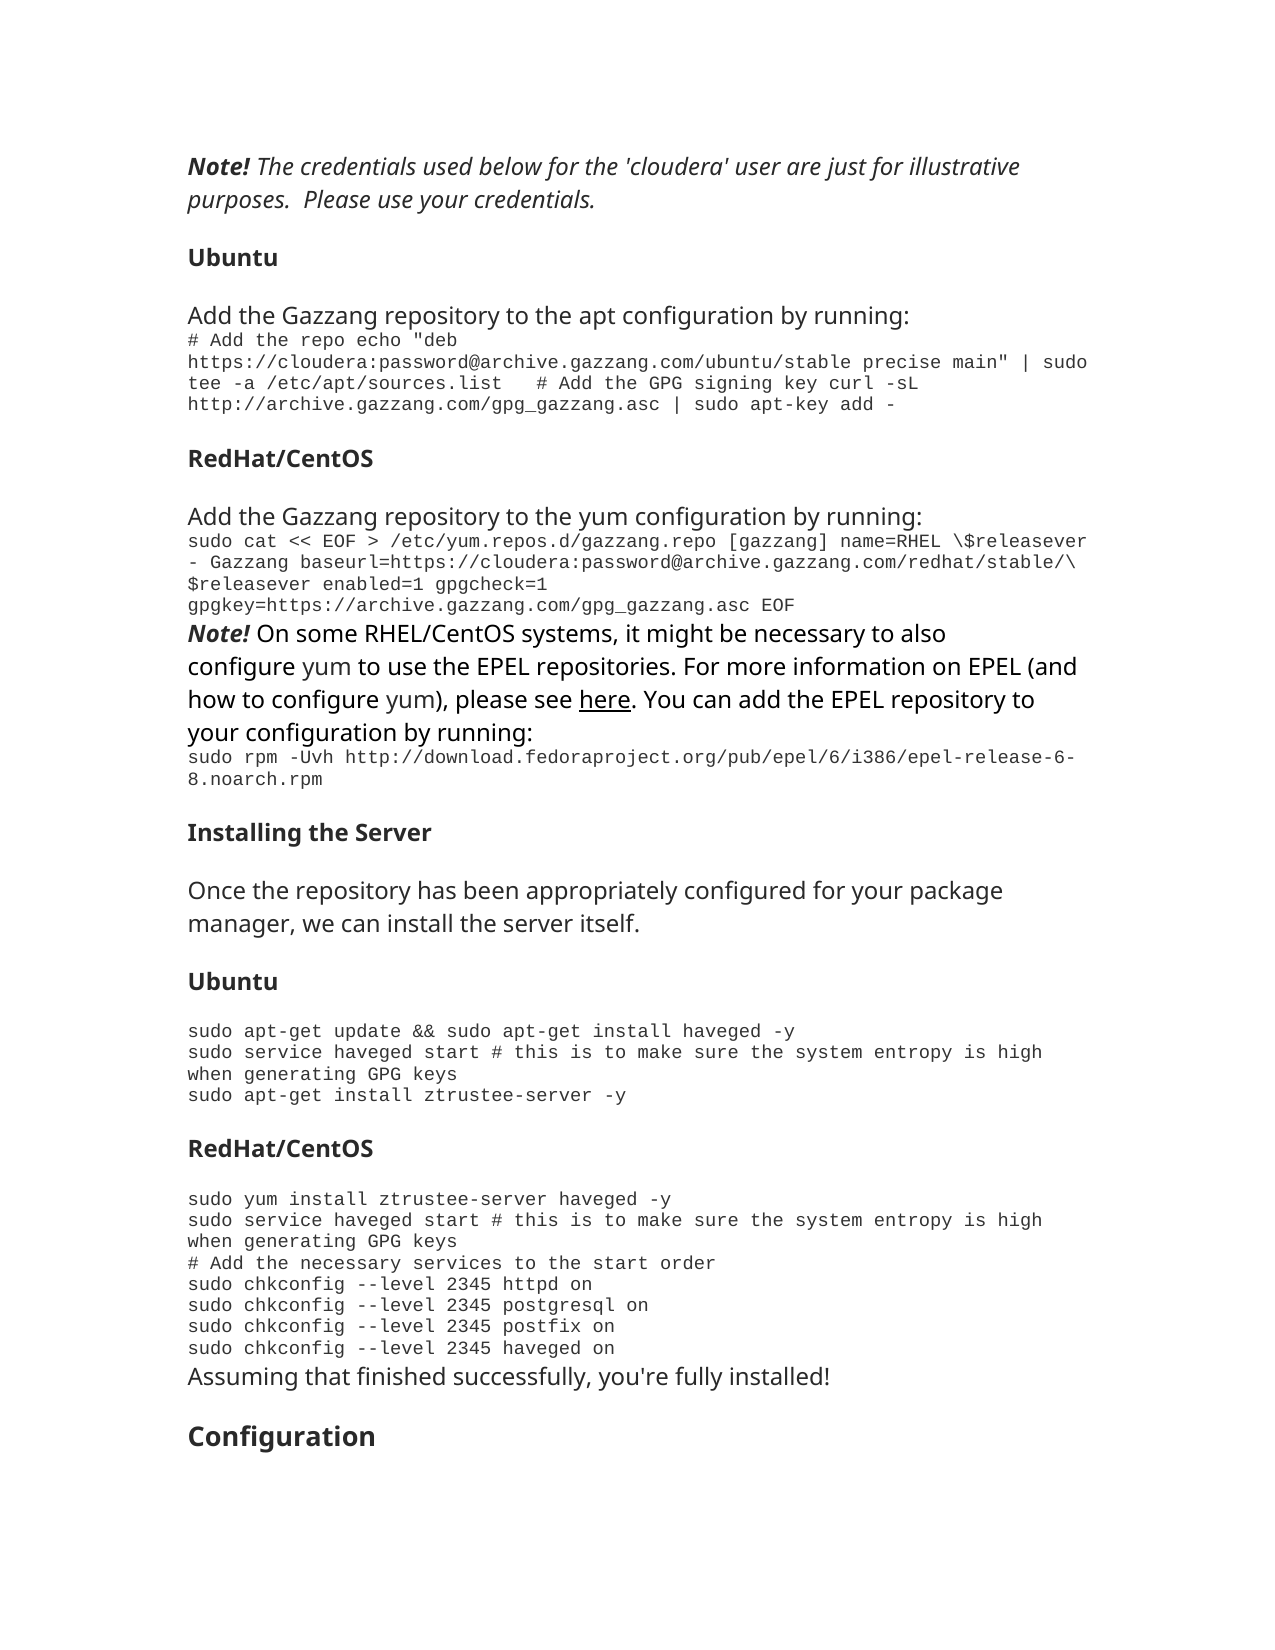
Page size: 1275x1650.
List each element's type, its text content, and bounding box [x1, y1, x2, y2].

text Assuming that finished successfully, you're fully installed! [187, 1360, 1087, 1392]
text # Add the necessary services to the start order [187, 1253, 1087, 1275]
text sudo yum install ztrustee-server haveged -y [187, 1190, 1087, 1211]
text sudo chkconfig --level 2345 postfix on [187, 1317, 1087, 1338]
text sudo chkconfig --level 2345 postgresql on [187, 1296, 1087, 1317]
text Installing the Server [187, 816, 1087, 848]
text sudo chkconfig --level 2345 haveged on [187, 1338, 1087, 1360]
text sudo apt-get update && sudo apt-get install haveged -y [187, 1022, 1087, 1043]
text Once the repository has been appropriately configured for your package manager, we can install the server itself. [187, 873, 1087, 939]
text sudo apt-get install ztrustee-server -y [187, 1086, 1087, 1107]
text Add the Gazzang repository to the yum configuration by running: [187, 499, 1087, 532]
text Note! The credentials used below for the 'cloudera' user are just for illustrative purposes. Please use your credentials. [187, 150, 1087, 216]
text RedHat/CentOS [187, 441, 1087, 474]
text RedHat/CentOS [187, 1132, 1087, 1165]
text # Add the repo echo "deb https://cloudera:password@archive.gazzang.com/ubuntu/stable precise main" | sudo tee -a /etc/apt/sources.list # Add the GPG signing key curl -sL http://archive.gazzang.com/gpg_gazzang.asc | sudo apt-key add - [187, 331, 1087, 416]
text sudo rpm -Uvh http://download.fedoraproject.org/pub/epel/6/i386/epel-release-6-8.noarch.rpm [187, 748, 1087, 791]
text Add the Gazzang repository to the apt configuration by running: [187, 298, 1087, 331]
text Note! On some RHEL/CentOS systems, it might be necessary to also configure yum to use the EPEL repositories. For more information on EPEL (and how to configure yum), please see here. You can add the EPEL repository to your configuration by running: [187, 617, 1087, 748]
text Ubuntu [187, 241, 1087, 273]
text Ubuntu [187, 964, 1087, 997]
text sudo chkconfig --level 2345 httpd on [187, 1275, 1087, 1296]
text sudo cat << EOF > /etc/yum.repos.d/gazzang.repo [gazzang] name=RHEL \$releasever - Gazzang baseurl=https://cloudera:password@archive.gazzang.com/redhat/stable/\$releasever enabled=1 gpgcheck=1 gpgkey=https://archive.gazzang.com/gpg_gazzang.asc EOF [187, 532, 1087, 617]
text sudo service haveged start # this is to make sure the system entropy is high when generating GPG keys [187, 1043, 1087, 1086]
text Configuration [187, 1417, 1087, 1454]
text sudo service haveged start # this is to make sure the system entropy is high when generating GPG keys [187, 1211, 1087, 1253]
